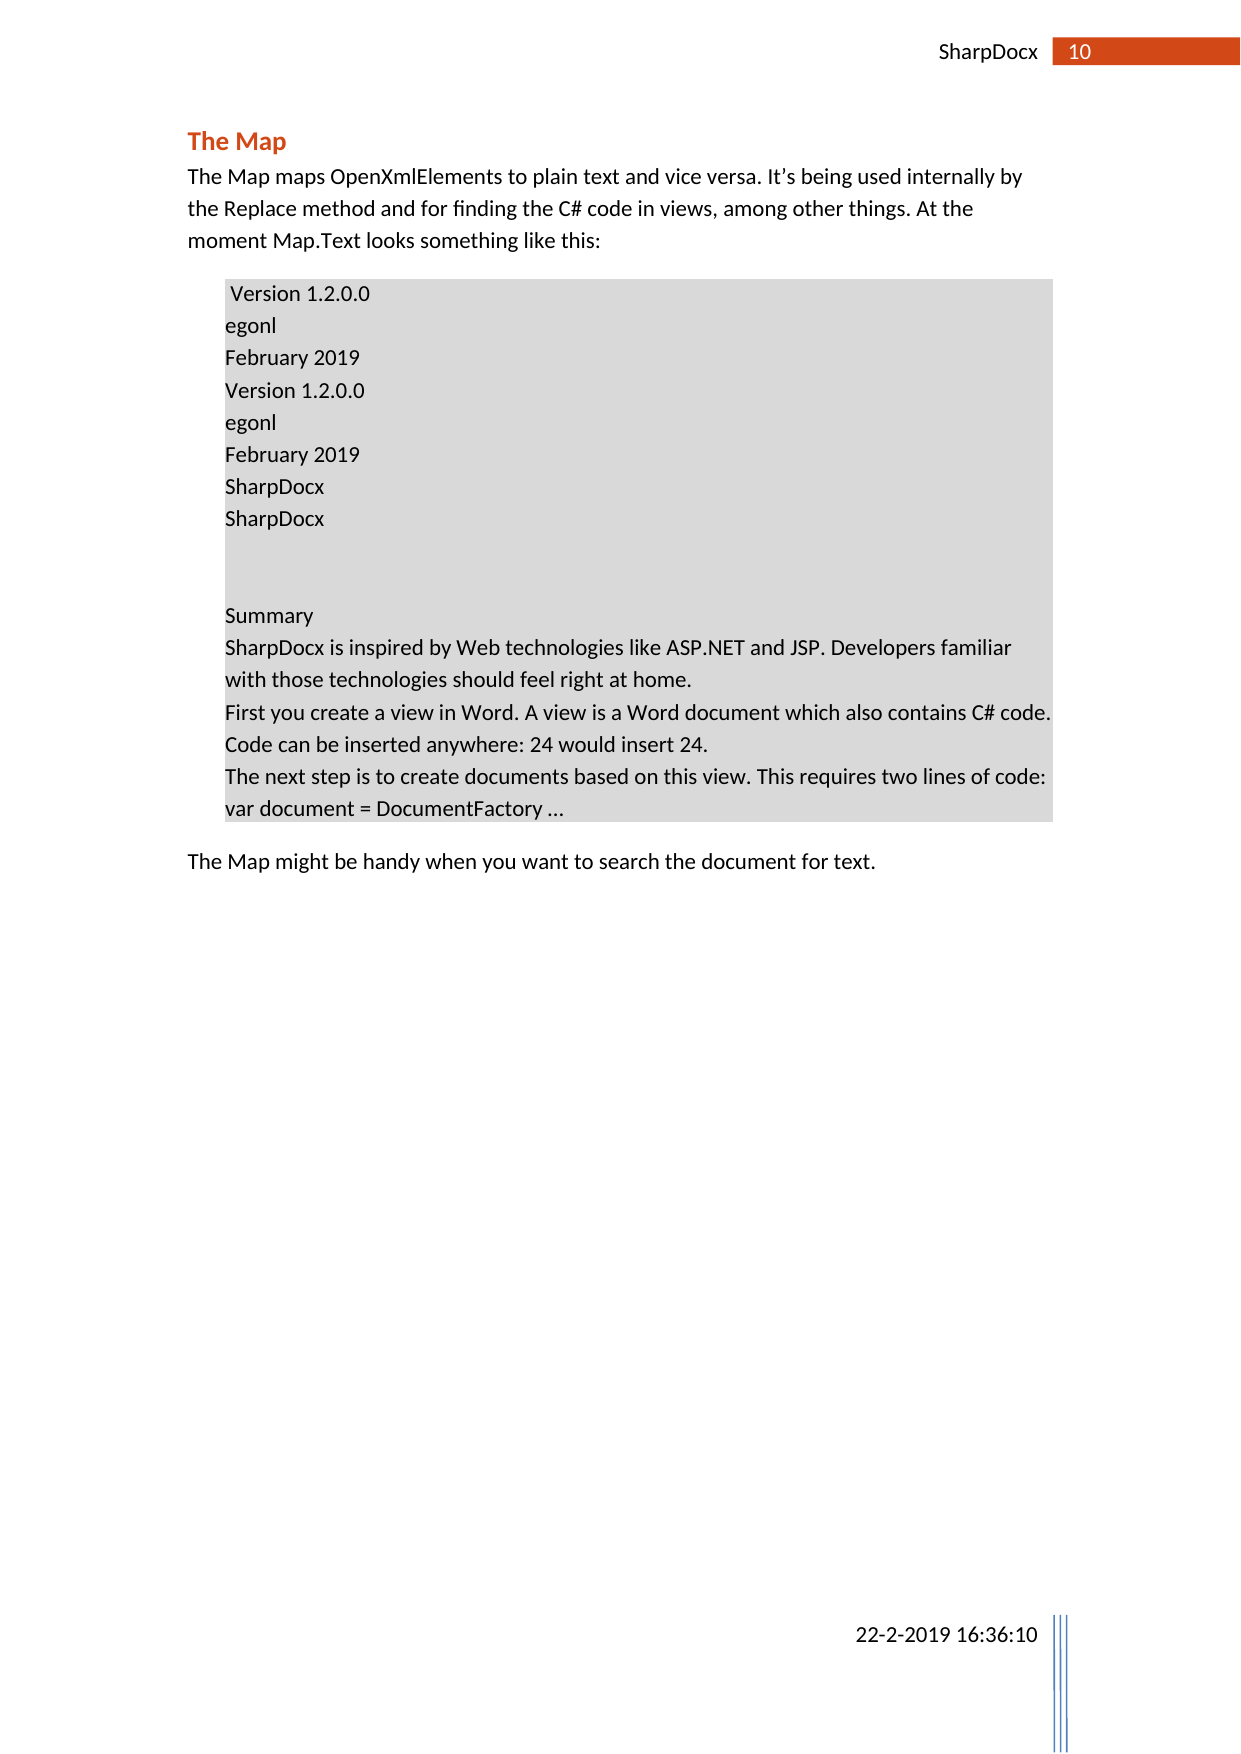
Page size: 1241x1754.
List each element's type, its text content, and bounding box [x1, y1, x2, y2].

text The Map might be handy when you want to search the document for text. [187, 847, 1053, 875]
text The Map maps OpenXmlElements to plain text and vice versa. It’s being used internally by the Replace method and for finding the C# code in views, among other things. At the moment Map.Text looks something like this: [187, 162, 1053, 254]
text Version 1.2.0.0 egonl February 2019 Version 1.2.0.0 egonl February 2019 SharpDocx SharpDocx Summary SharpDocx is inspired by Web technologies like ASP.NET and JSP. Developers familiar with those technologies should feel right at home. First you create a view in Word. A view is a Word document which also contains C# code. Code can be inserted anywhere: 24 would insert 24. The next step is to create documents based on this view. This requires two lines of code: var document = DocumentFactory … [225, 279, 1053, 822]
subtitle The Map [187, 124, 1053, 157]
